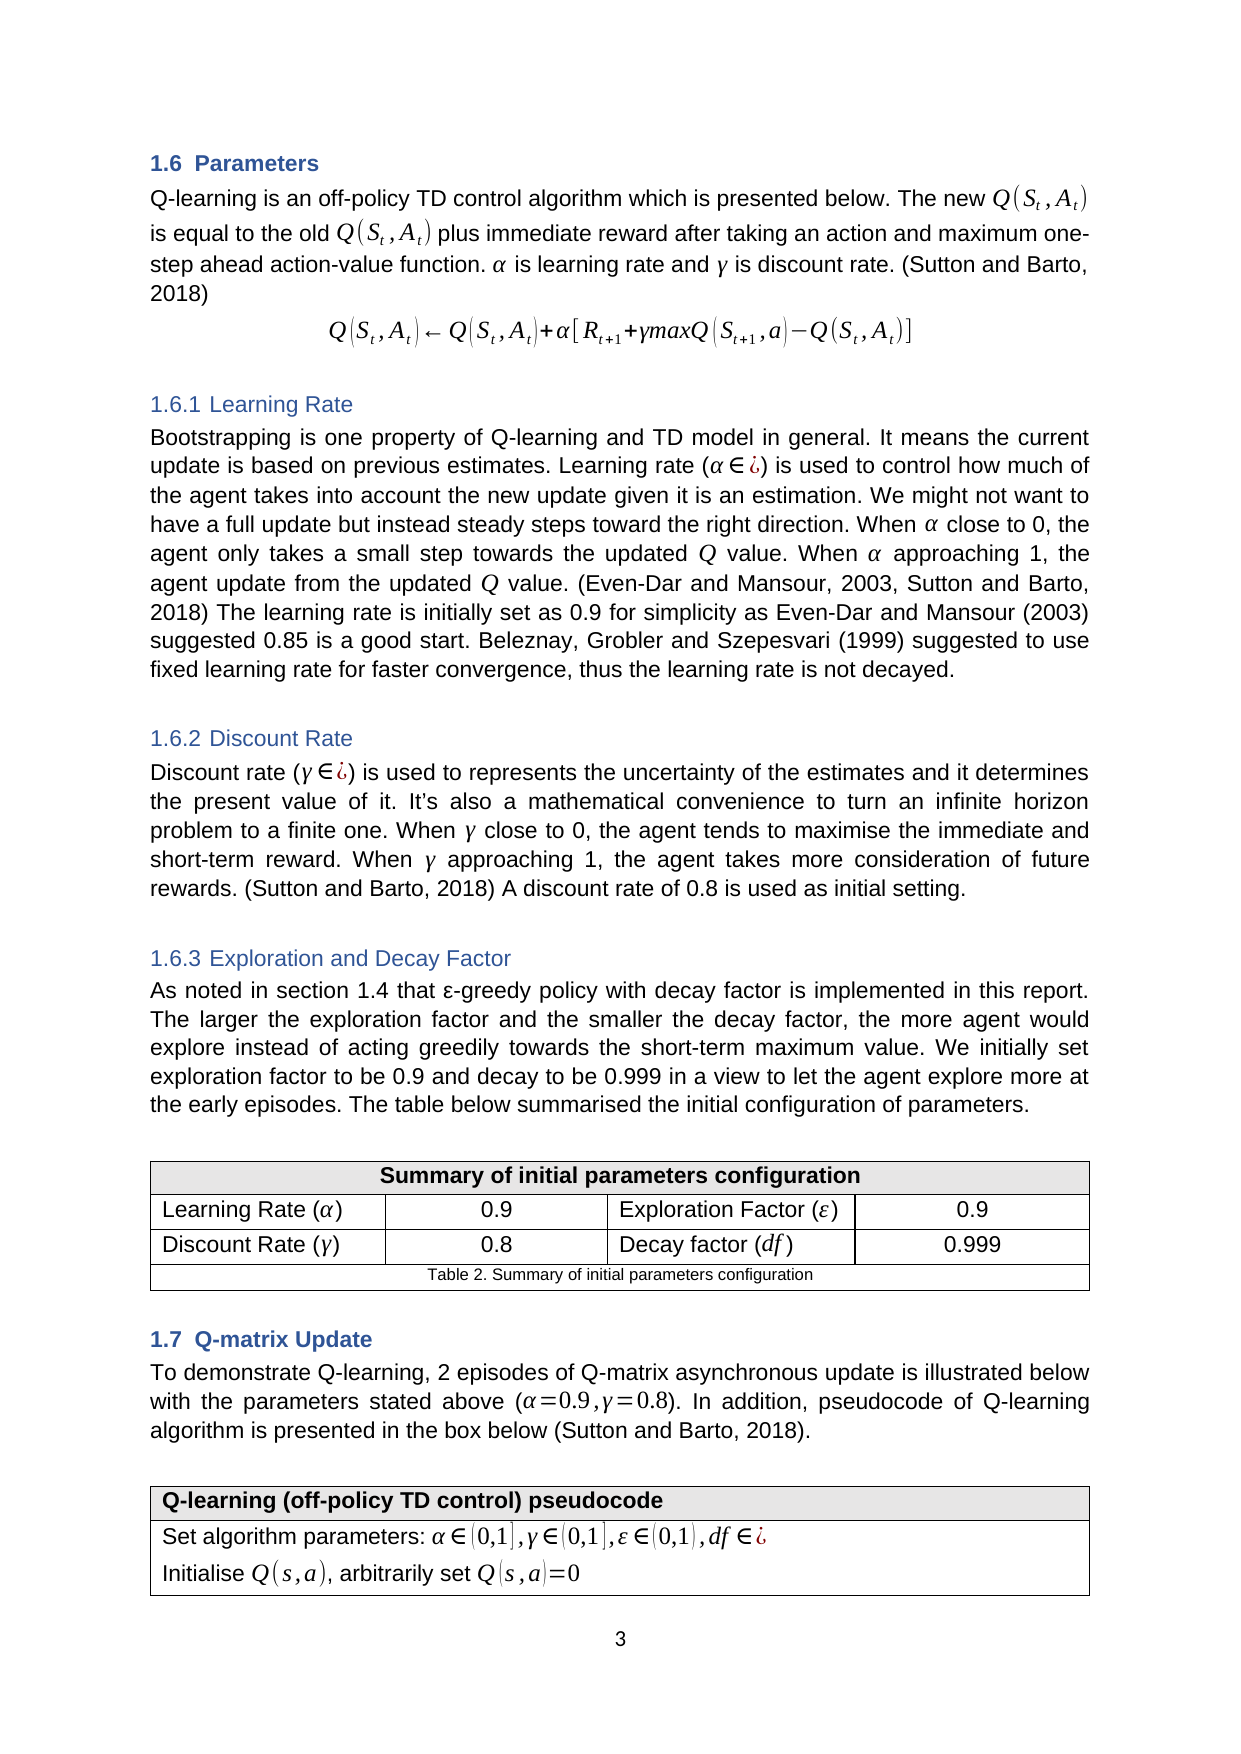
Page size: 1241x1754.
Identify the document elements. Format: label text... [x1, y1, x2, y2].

table_cell Discount Rate () [151, 1230, 385, 1264]
table_cell 0.9 [856, 1195, 1089, 1229]
table_cell 0.999 [856, 1230, 1089, 1264]
text As noted in section 1.4 that ε-greedy policy with decay factor is implemented in this report. The larger the exploration factor and the smaller the decay factor, the more agent would explore instead of acting greedily towards the short-term maximum value. We initially set exploration factor to be 0.9 and decay to be 0.999 in a view to let the agent explore more at the early episodes. The table below summarised the initial configuration of parameters. [150, 977, 1090, 1117]
text Bootstrapping is one property of Q-learning and TD model in general. It means the current update is based on previous estimates. Learning rate () is used to control how much of the agent takes into account the new update given it is an estimation. We might not want to have a full update but instead steady steps toward the right direction. When close to 0, the agent only takes a small step towards the updated value. When approaching 1, the agent update from the updated value. (Even-Dar and Mansour, 2003, Sutton and Barto, 2018) The learning rate is initially set as 0.9 for simplicity as Even-Dar and Mansour (2003) suggested 0.85 is a good start. Beleznay, Grobler and Szepesvari (1999) suggested to use fixed learning rate for faster convergence, thus the learning rate is not decayed. [150, 423, 1090, 682]
subtitle Learning Rate [150, 391, 1090, 417]
table_cell Table 2. Summary of initial parameters configuration [151, 1265, 1089, 1290]
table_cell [151, 1521, 1089, 1595]
text Q-learning is an off-policy TD control algorithm which is presented below. The new is equal to the old plus immediate reward after taking an action and maximum one-step ahead action-value function. is learning rate and is discount rate. (Sutton and Barto, 2018) [150, 183, 1090, 307]
table_header Q-learning (off-policy TD control) pseudocode [151, 1487, 1089, 1520]
text Discount rate () is used to represents the uncertainty of the estimates and it determines the present value of it. It’s also a mathematical convenience to turn an infinite horizon problem to a finite one. When close to 0, the agent tends to maximise the immediate and short-term reward. When approaching 1, the agent takes more consideration of future rewards. (Sutton and Barto, 2018) A discount rate of 0.8 is used as initial setting. [150, 758, 1090, 902]
subtitle Q-matrix Update [150, 1326, 1090, 1352]
table_cell 0.9 [386, 1195, 607, 1229]
table_header Summary of initial parameters configuration [151, 1162, 1089, 1194]
text To demonstrate Q-learning, 2 episodes of Q-matrix asynchronous update is illustrated below with the parameters stated above (). In addition, pseudocode of Q-learning algorithm is presented in the box below (Sutton and Barto, 2018). [150, 1359, 1090, 1443]
table_cell Decay factor () [608, 1230, 854, 1264]
subtitle Discount Rate [150, 725, 1090, 752]
table_cell Exploration Factor () [608, 1195, 854, 1229]
table_cell Learning Rate () [151, 1195, 385, 1229]
table_cell 0.8 [386, 1230, 607, 1264]
subtitle Parameters [150, 150, 1090, 176]
subtitle Exploration and Decay Factor [150, 945, 1090, 971]
